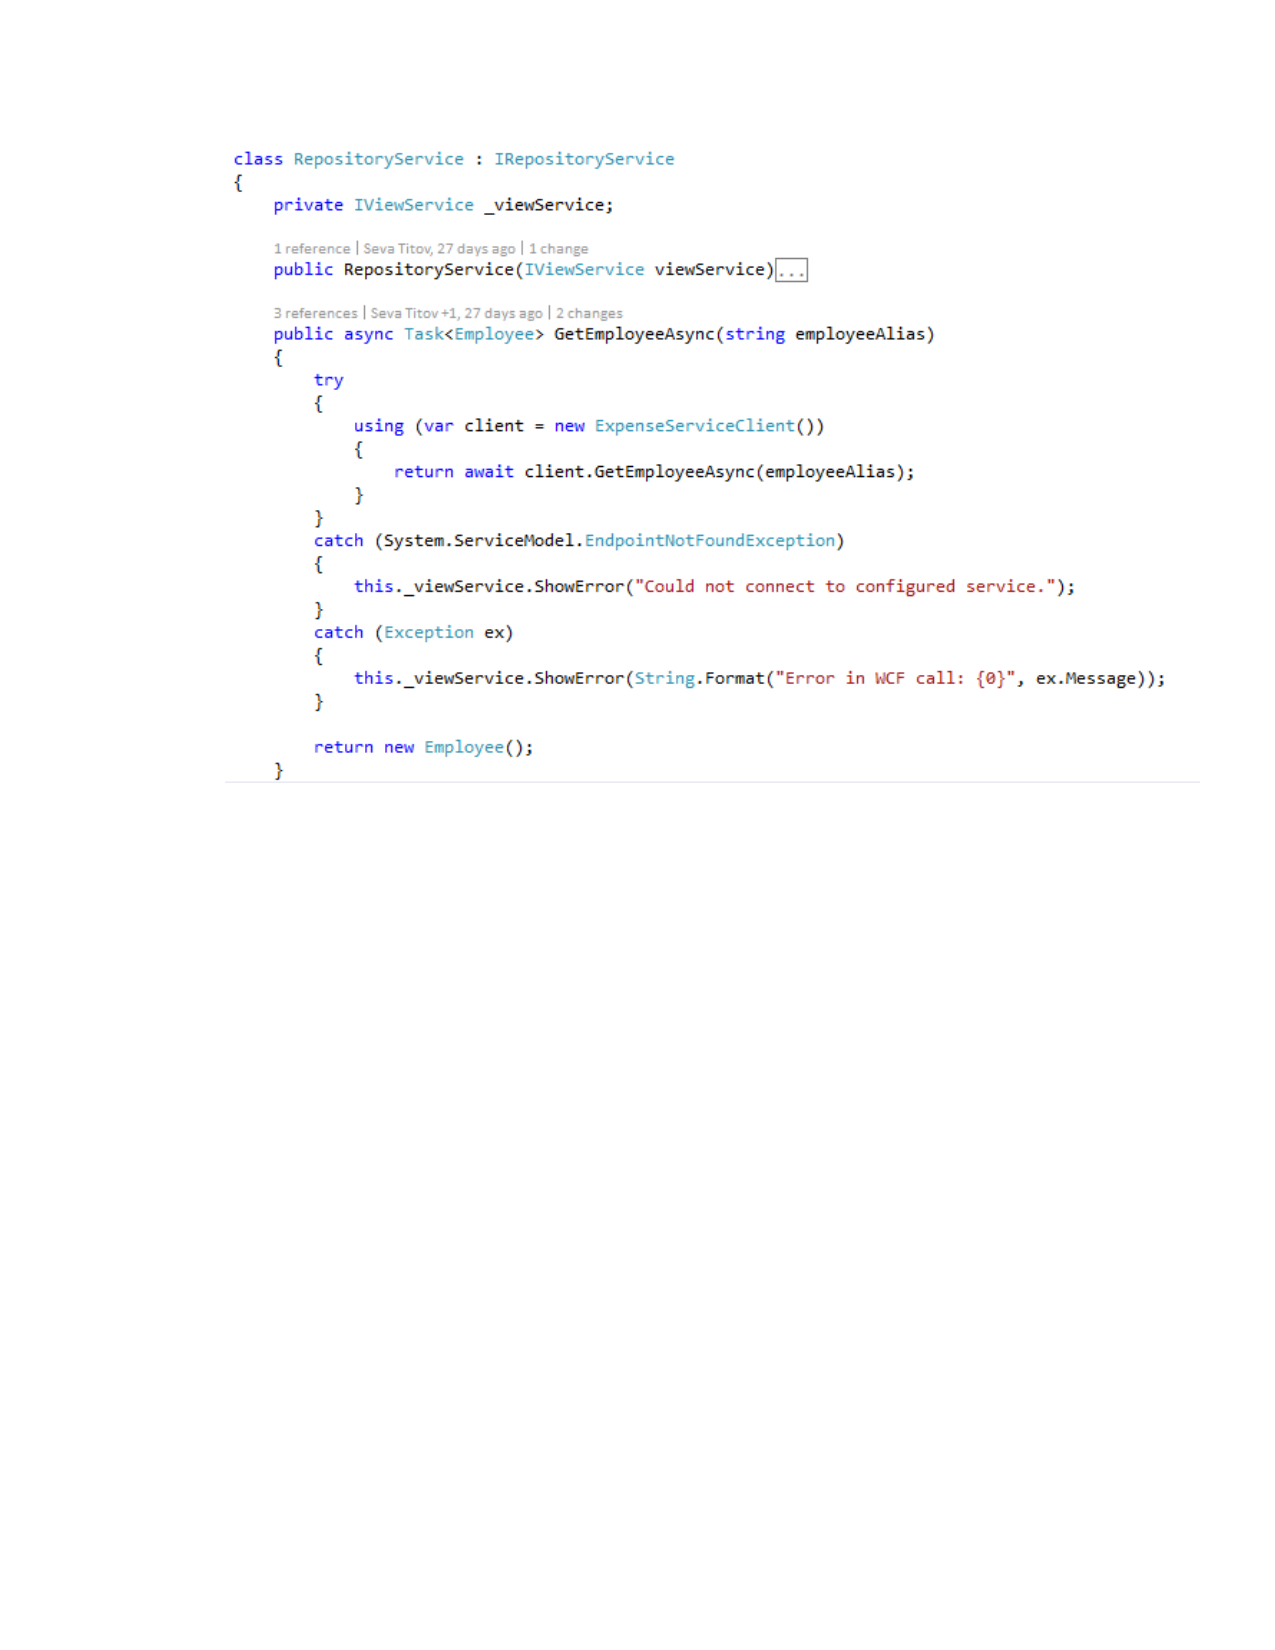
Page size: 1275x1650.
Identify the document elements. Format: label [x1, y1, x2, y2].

picture [225, 150, 1200, 783]
